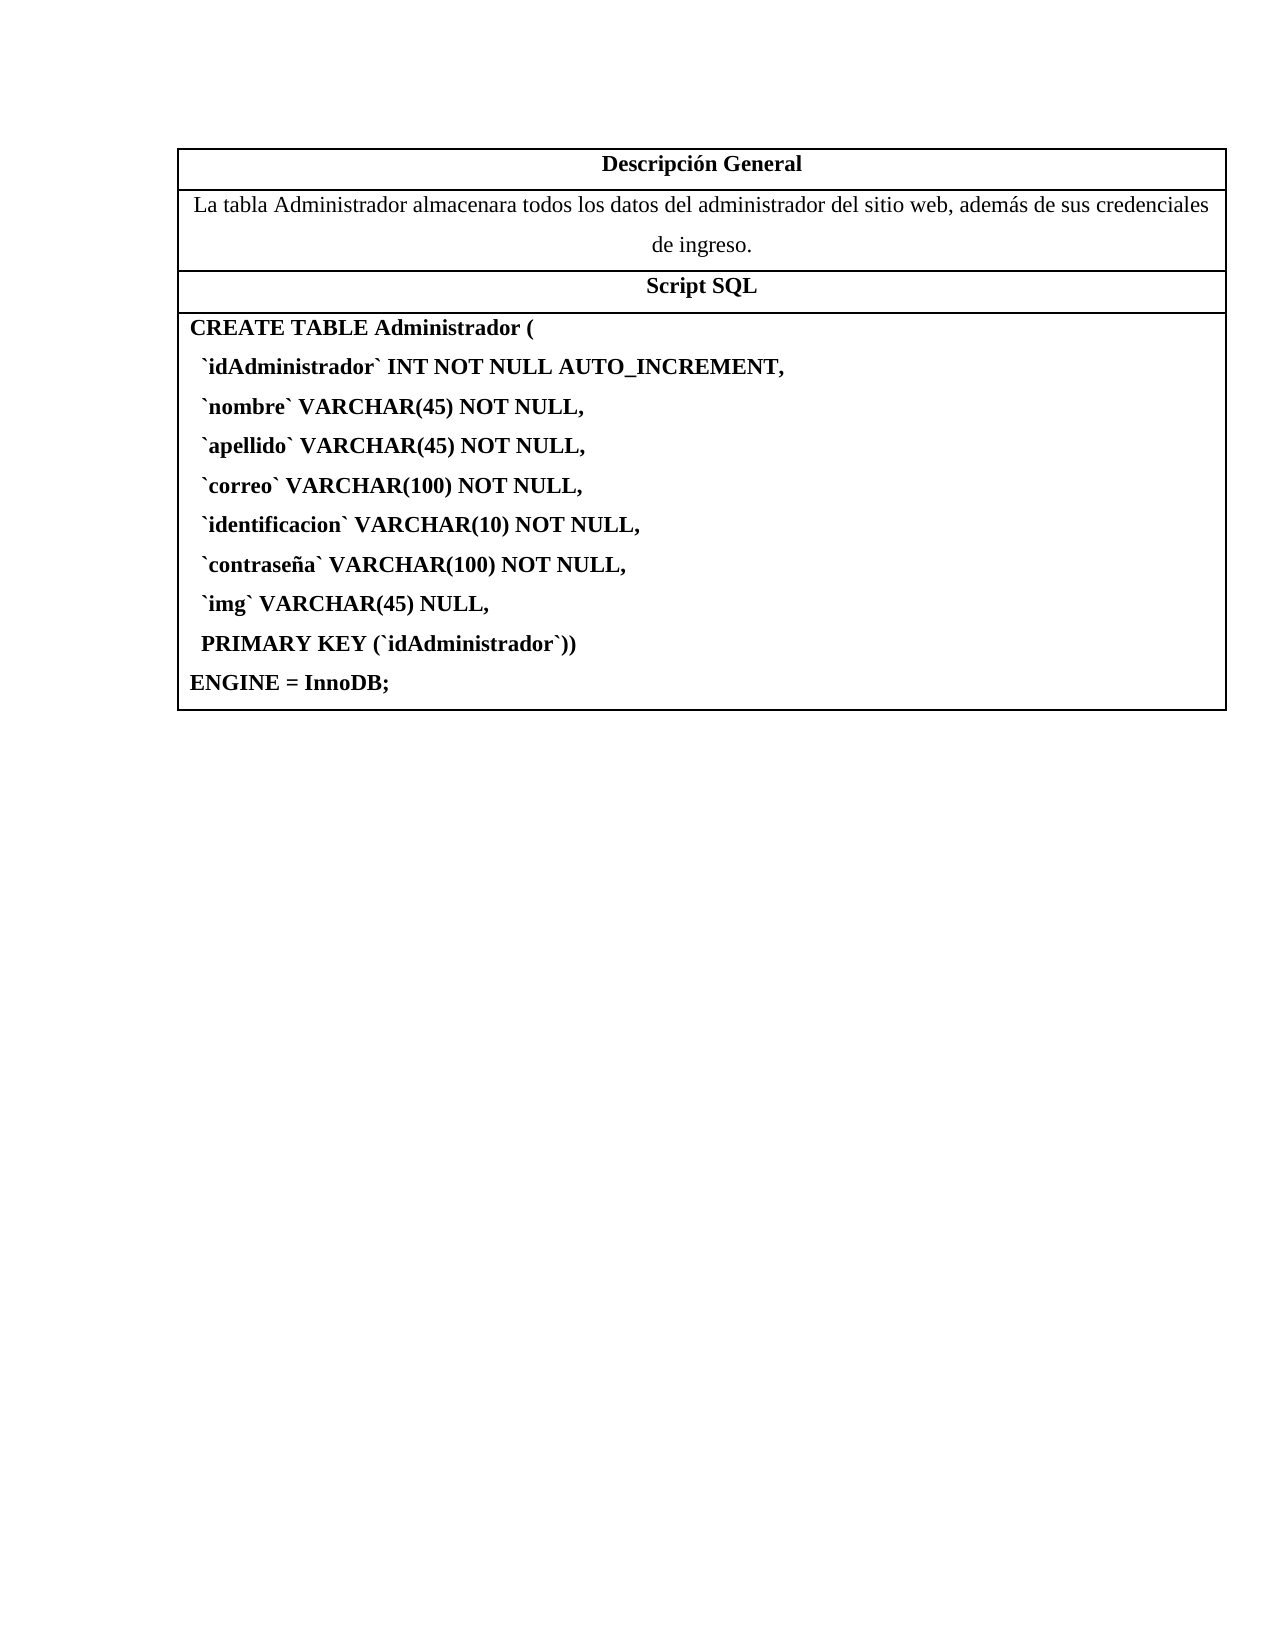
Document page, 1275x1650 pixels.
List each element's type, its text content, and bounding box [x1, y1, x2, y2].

table_cell La tabla Administrador almacenara todos los datos del administrador del sitio web, además de sus credenciales de ingreso. [179, 191, 1225, 270]
table_cell CREATE TABLE Administrador ( `idAdministrador` INT NOT NULL AUTO_INCREMENT, `nombre` VARCHAR(45) NOT NULL, `apellido` VARCHAR(45) NOT NULL, `correo` VARCHAR(100) NOT NULL, `identificacion` VARCHAR(10) NOT NULL, `contraseña` VARCHAR(100) NOT NULL, `img` VARCHAR(45) NULL, PRIMARY KEY (`idAdministrador`)) ENGINE = InnoDB; [179, 314, 1225, 709]
table_cell Script SQL [179, 272, 1225, 312]
table_cell Descripción General [179, 150, 1225, 189]
